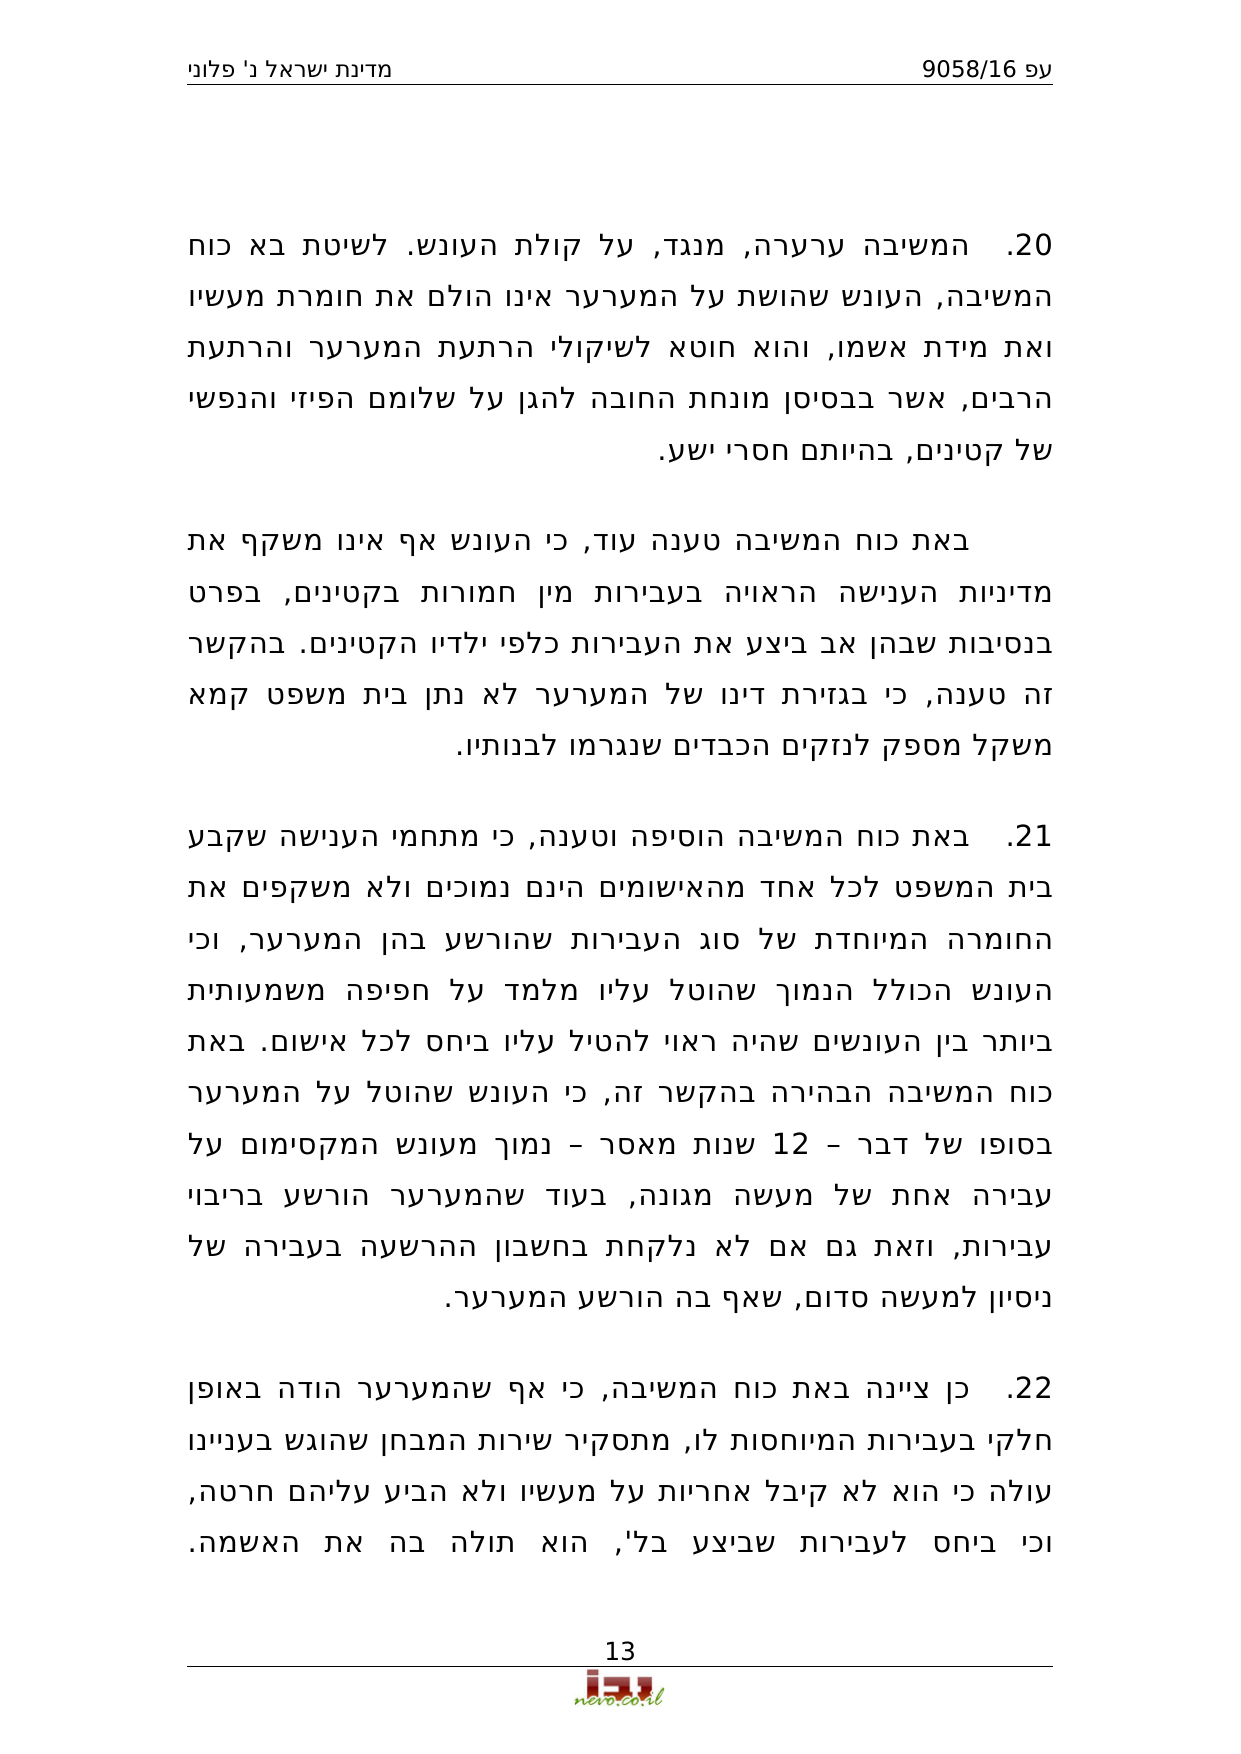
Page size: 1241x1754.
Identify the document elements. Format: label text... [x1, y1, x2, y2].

text 21. באת כוח המשיבה הוסיפה וטענה, כי מתחמי הענישה שקבע בית המשפט לכל אחד מהאישומים הינם נמוכים ולא משקפים את החומרה המיוחדת של סוג העבירות שהורשע בהן המערער, וכי העונש הכולל הנמוך שהוטל עליו מלמד על חפיפה משמעותית ביותר בין העונשים שהיה ראוי להטיל עליו ביחס לכל אישום. באת כוח המשיבה הבהירה בהקשר זה, כי העונש שהוטל על המערער בסופו של דבר – 12 שנות מאסר – נמוך מעונש המקסימום על עבירה אחת של מעשה מגונה, בעוד שהמערער הורשע בריבוי עבירות, וזאת גם אם לא נלקחת בחשבון ההרשעה בעבירה של ניסיון למעשה סדום, שאף בה הורשע המערער. [187, 819, 1053, 1315]
text 20. המשיבה ערערה, מנגד, על קולת העונש. לשיטת בא כוח המשיבה, העונש שהושת על המערער אינו הולם את חומרת מעשיו ואת מידת אשמו, והוא חוטא לשיקולי הרתעת המערער והרתעת הרבים, אשר בבסיסן מונחת החובה להגן על שלומם הפיזי והנפשי של קטינים, בהיותם חסרי ישע. [187, 227, 1053, 467]
text באת כוח המשיבה טענה עוד, כי העונש אף אינו משקף את מדיניות הענישה הראויה בעבירות מין חמורות בקטינים, בפרט בנסיבות שבהן אב ביצע את העבירות כלפי ילדיו הקטינים. בהקשר זה טענה, כי בגזירת דינו של המערער לא נתן בית משפט קמא משקל מספק לנזקים הכבדים שנגרמו לבנותיו. [187, 523, 1053, 763]
picture [574, 1669, 666, 1707]
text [187, 1371, 1053, 1559]
